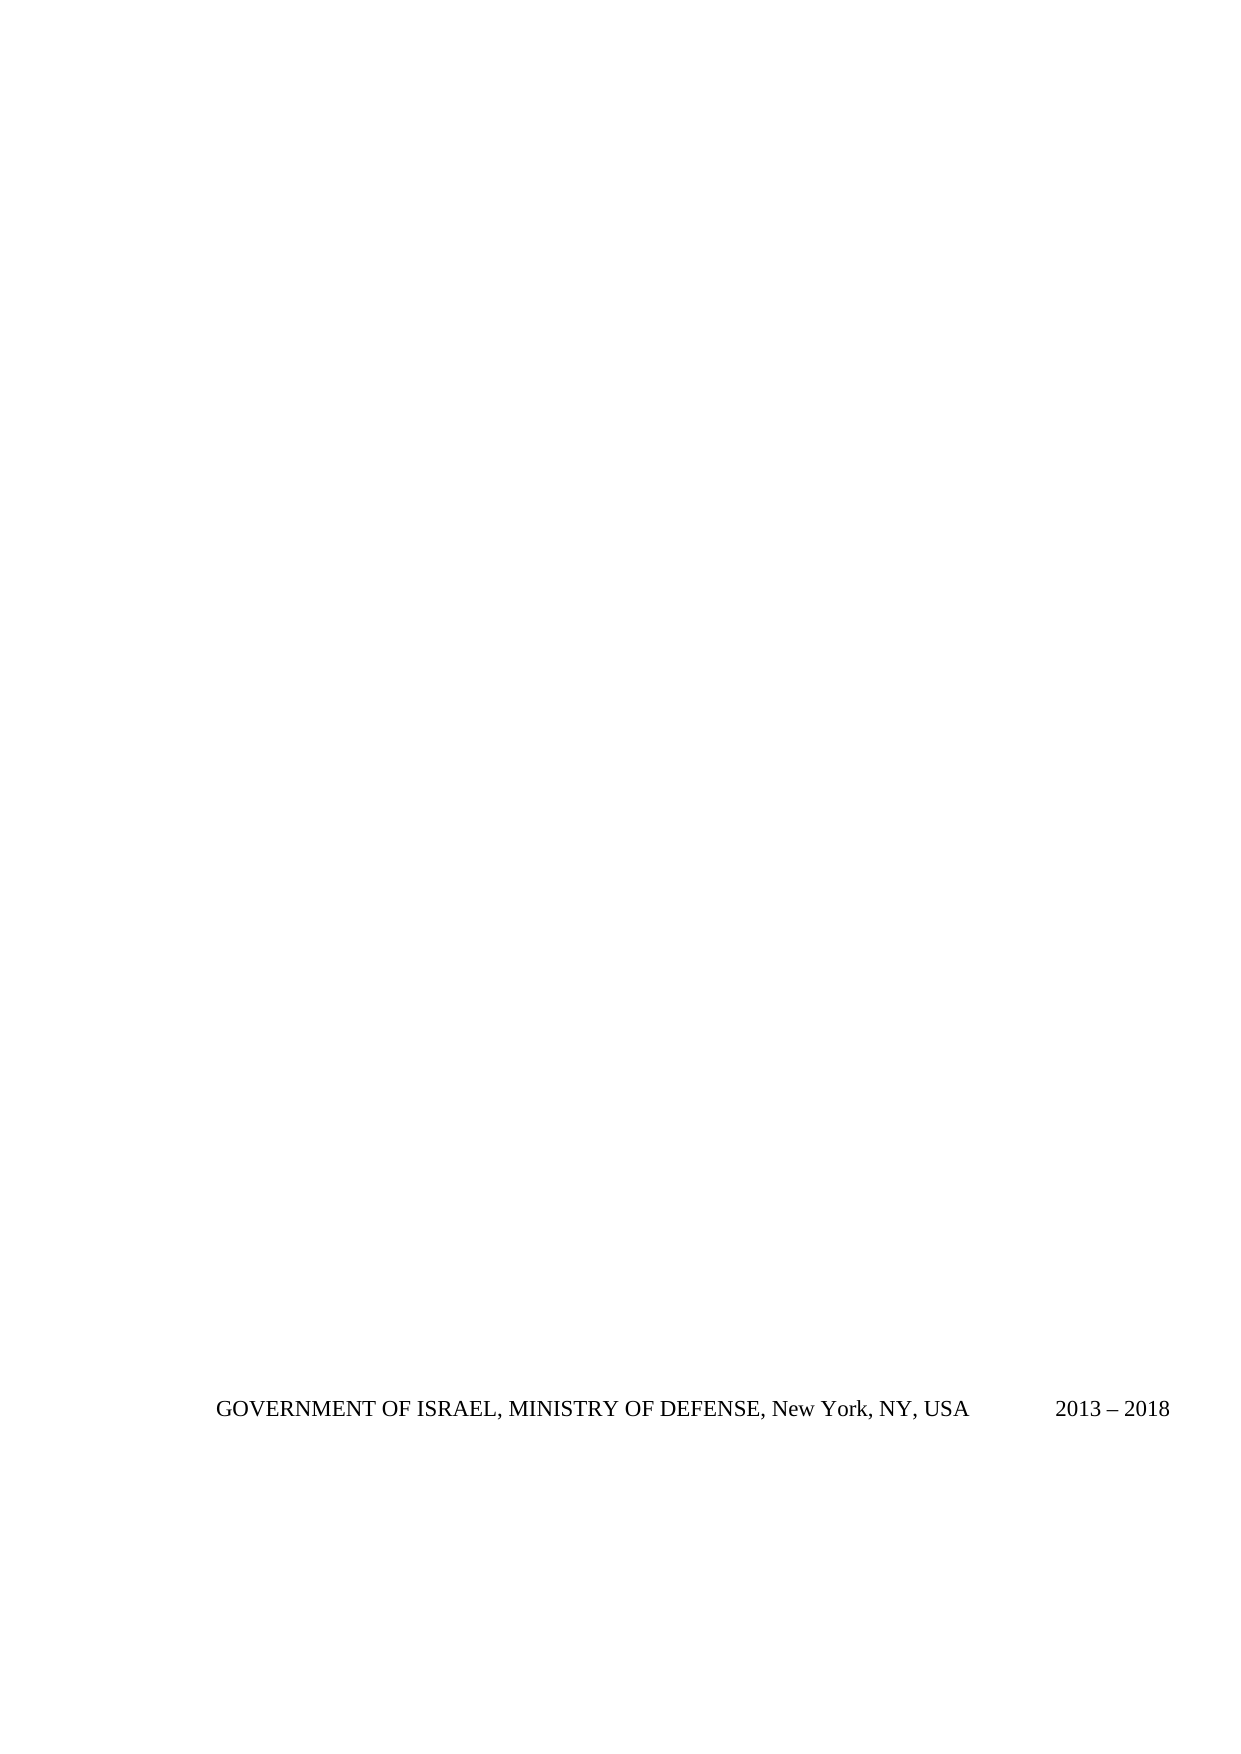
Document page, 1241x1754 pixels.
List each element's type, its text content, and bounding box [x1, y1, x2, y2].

text GOVERNMENT OF ISRAEL, MINISTRY OF DEFENSE, New York, NY, USA 2013 – 2018 [75, 1394, 1182, 1421]
